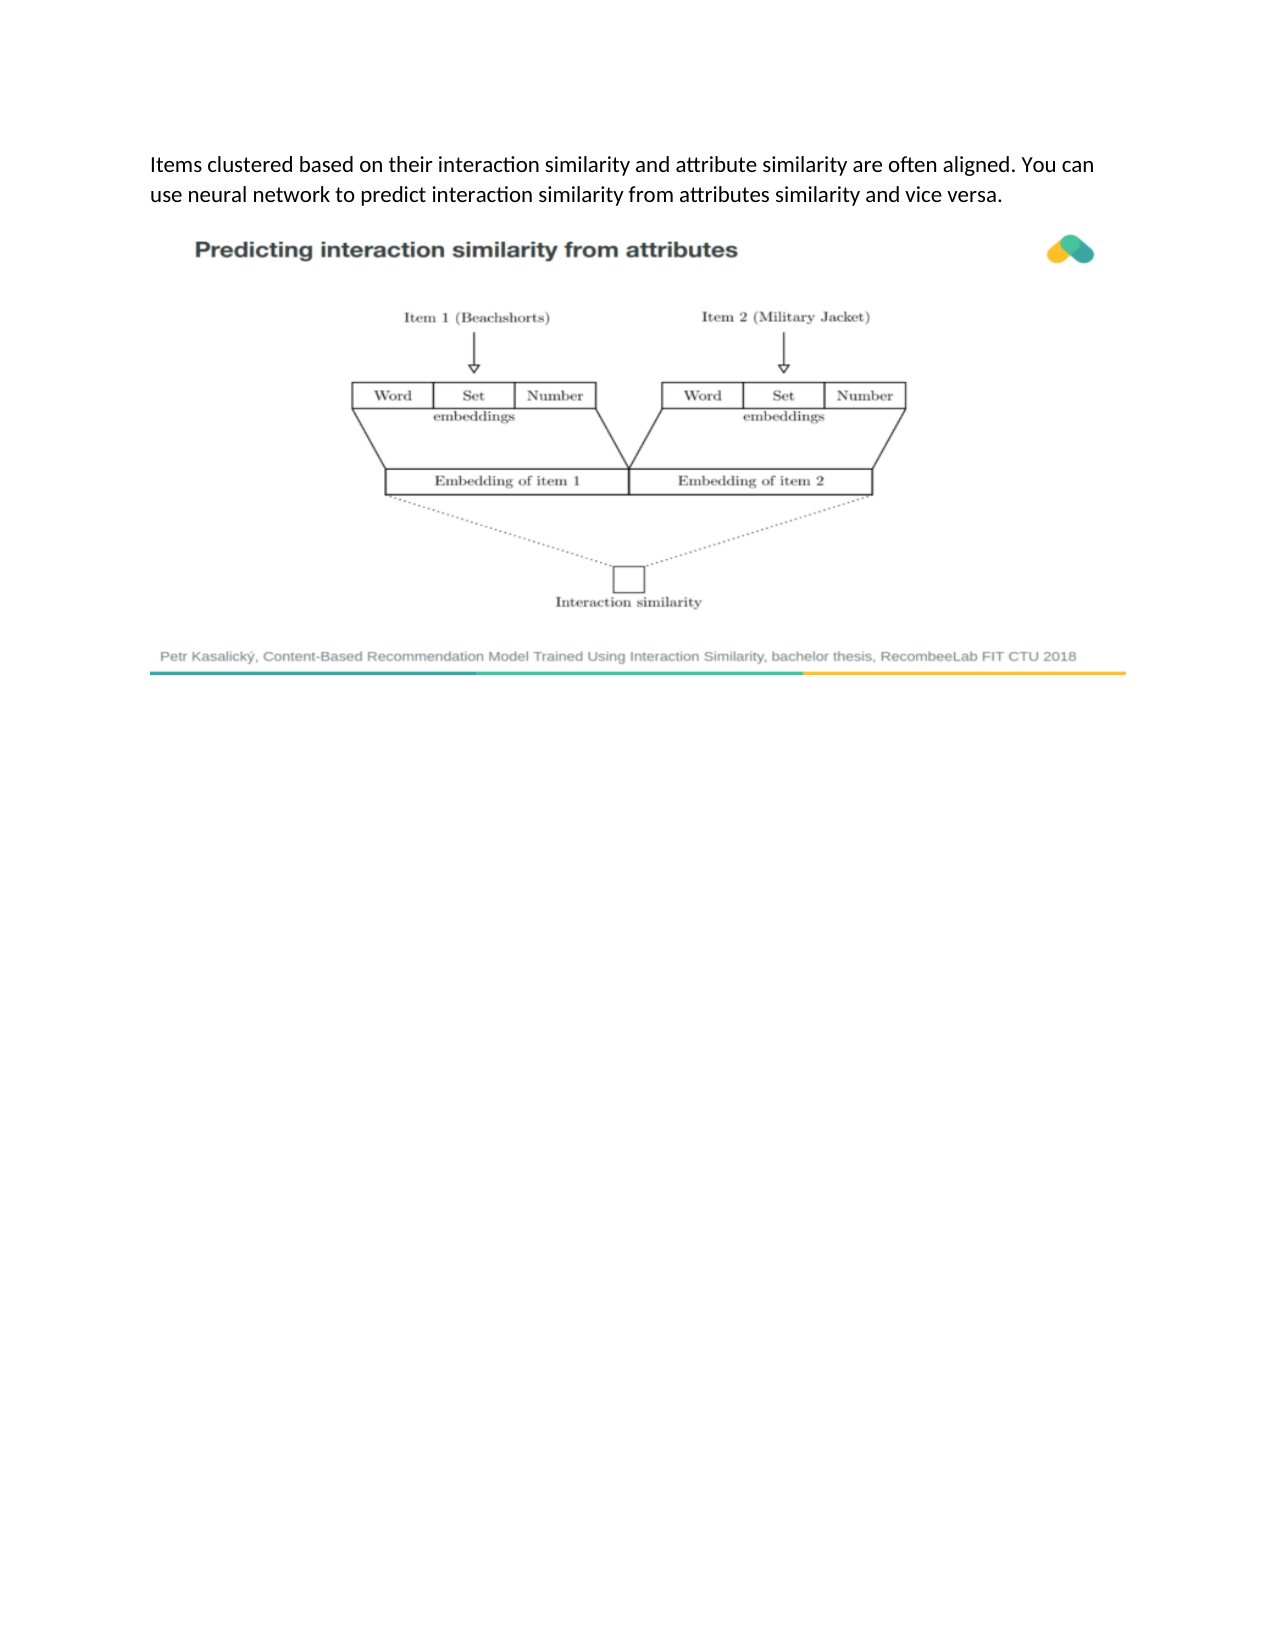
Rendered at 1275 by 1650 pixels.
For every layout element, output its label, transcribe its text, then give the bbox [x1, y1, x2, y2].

picture [150, 210, 1126, 675]
text Items clustered based on their interaction similarity and attribute similarity are often aligned. You can use neural network to predict interaction similarity from attributes similarity and vice versa. [150, 150, 1125, 210]
